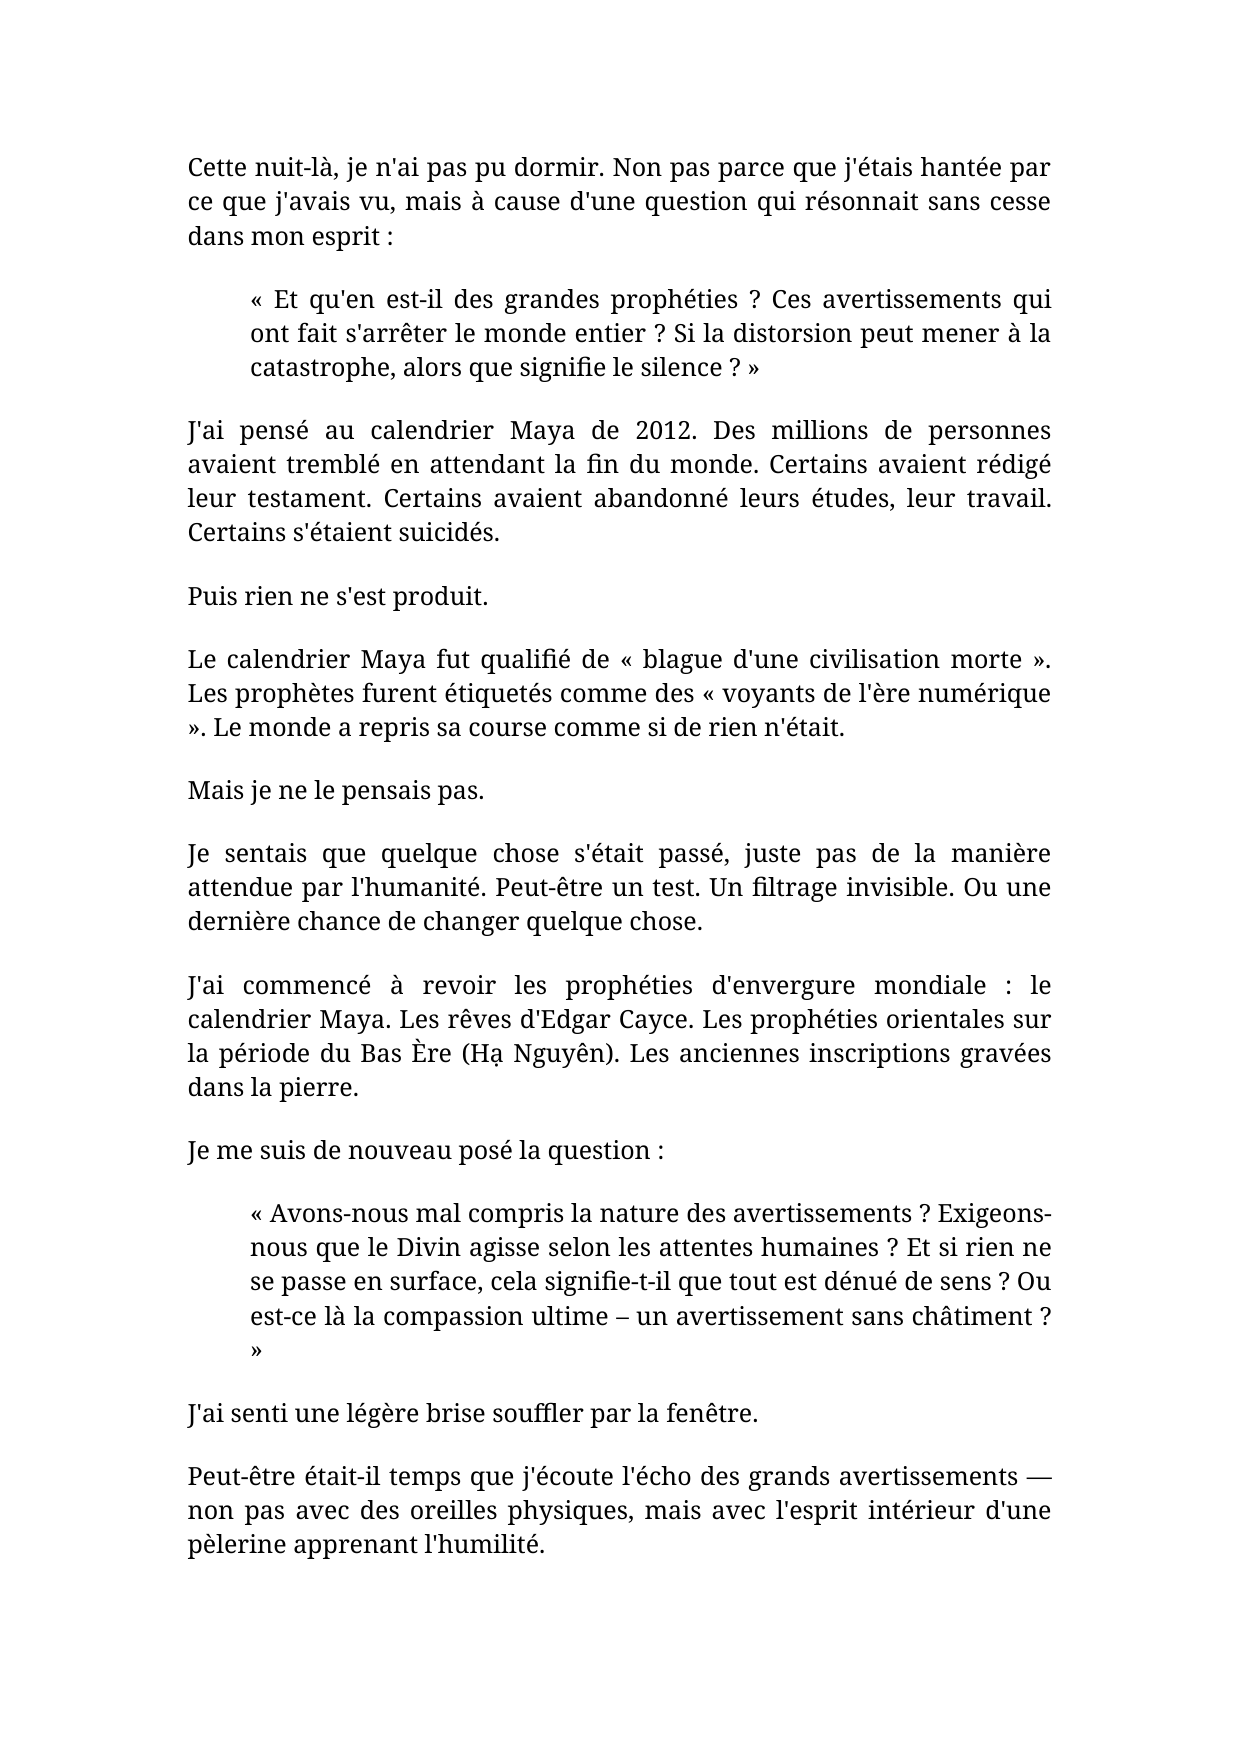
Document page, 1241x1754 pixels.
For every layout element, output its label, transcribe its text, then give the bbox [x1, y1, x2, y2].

text Je sentais que quelque chose s'était passé, juste pas de la manière attendue par l'humanité. Peut-être un test. Un filtrage invisible. Ou une dernière chance de changer quelque chose. [187, 836, 1053, 938]
text J'ai pensé au calendrier Maya de 2012. Des millions de personnes avaient tremblé en attendant la fin du monde. Certains avaient rédigé leur testament. Certains avaient abandonné leurs études, leur travail. Certains s'étaient suicidés. [187, 413, 1053, 549]
text J'ai commencé à revoir les prophéties d'envergure mondiale : le calendrier Maya. Les rêves d'Edgar Cayce. Les prophéties orientales sur la période du Bas Ère (Hạ Nguyên). Les anciennes inscriptions gravées dans la pierre. [187, 967, 1053, 1103]
text Mais je ne le pensais pas. [187, 773, 1053, 807]
text Cette nuit-là, je n'ai pas pu dormir. Non pas parce que j'étais hantée par ce que j'avais vu, mais à cause d'une question qui résonnait sans cesse dans mon esprit : [187, 150, 1053, 252]
text Je me suis de nouveau posé la question : [187, 1133, 1053, 1167]
text « Et qu'en est-il des grandes prophéties ? Ces avertissements qui ont fait s'arrêter le monde entier ? Si la distorsion peut mener à la catastrophe, alors que signifie le silence ? » [250, 281, 1053, 383]
text J'ai senti une légère brise souffler par la fenêtre. [187, 1395, 1053, 1429]
text Puis rien ne s'est produit. [187, 578, 1053, 612]
text Le calendrier Maya fut qualifié de « blague d'une civilisation morte ». Les prophètes furent étiquetés comme des « voyants de l'ère numérique ». Le monde a repris sa course comme si de rien n'était. [187, 641, 1053, 743]
text « Avons-nous mal compris la nature des avertissements ? Exigeons-nous que le Divin agisse selon les attentes humaines ? Et si rien ne se passe en surface, cela signifie-t-il que tout est dénué de sens ? Ou est-ce là la compassion ultime – un avertissement sans châtiment ? » [250, 1196, 1053, 1366]
text Peut-être était-il temps que j'écoute l'écho des grands avertissements — non pas avec des oreilles physiques, mais avec l'esprit intérieur d'une pèlerine apprenant l'humilité. [187, 1459, 1053, 1561]
